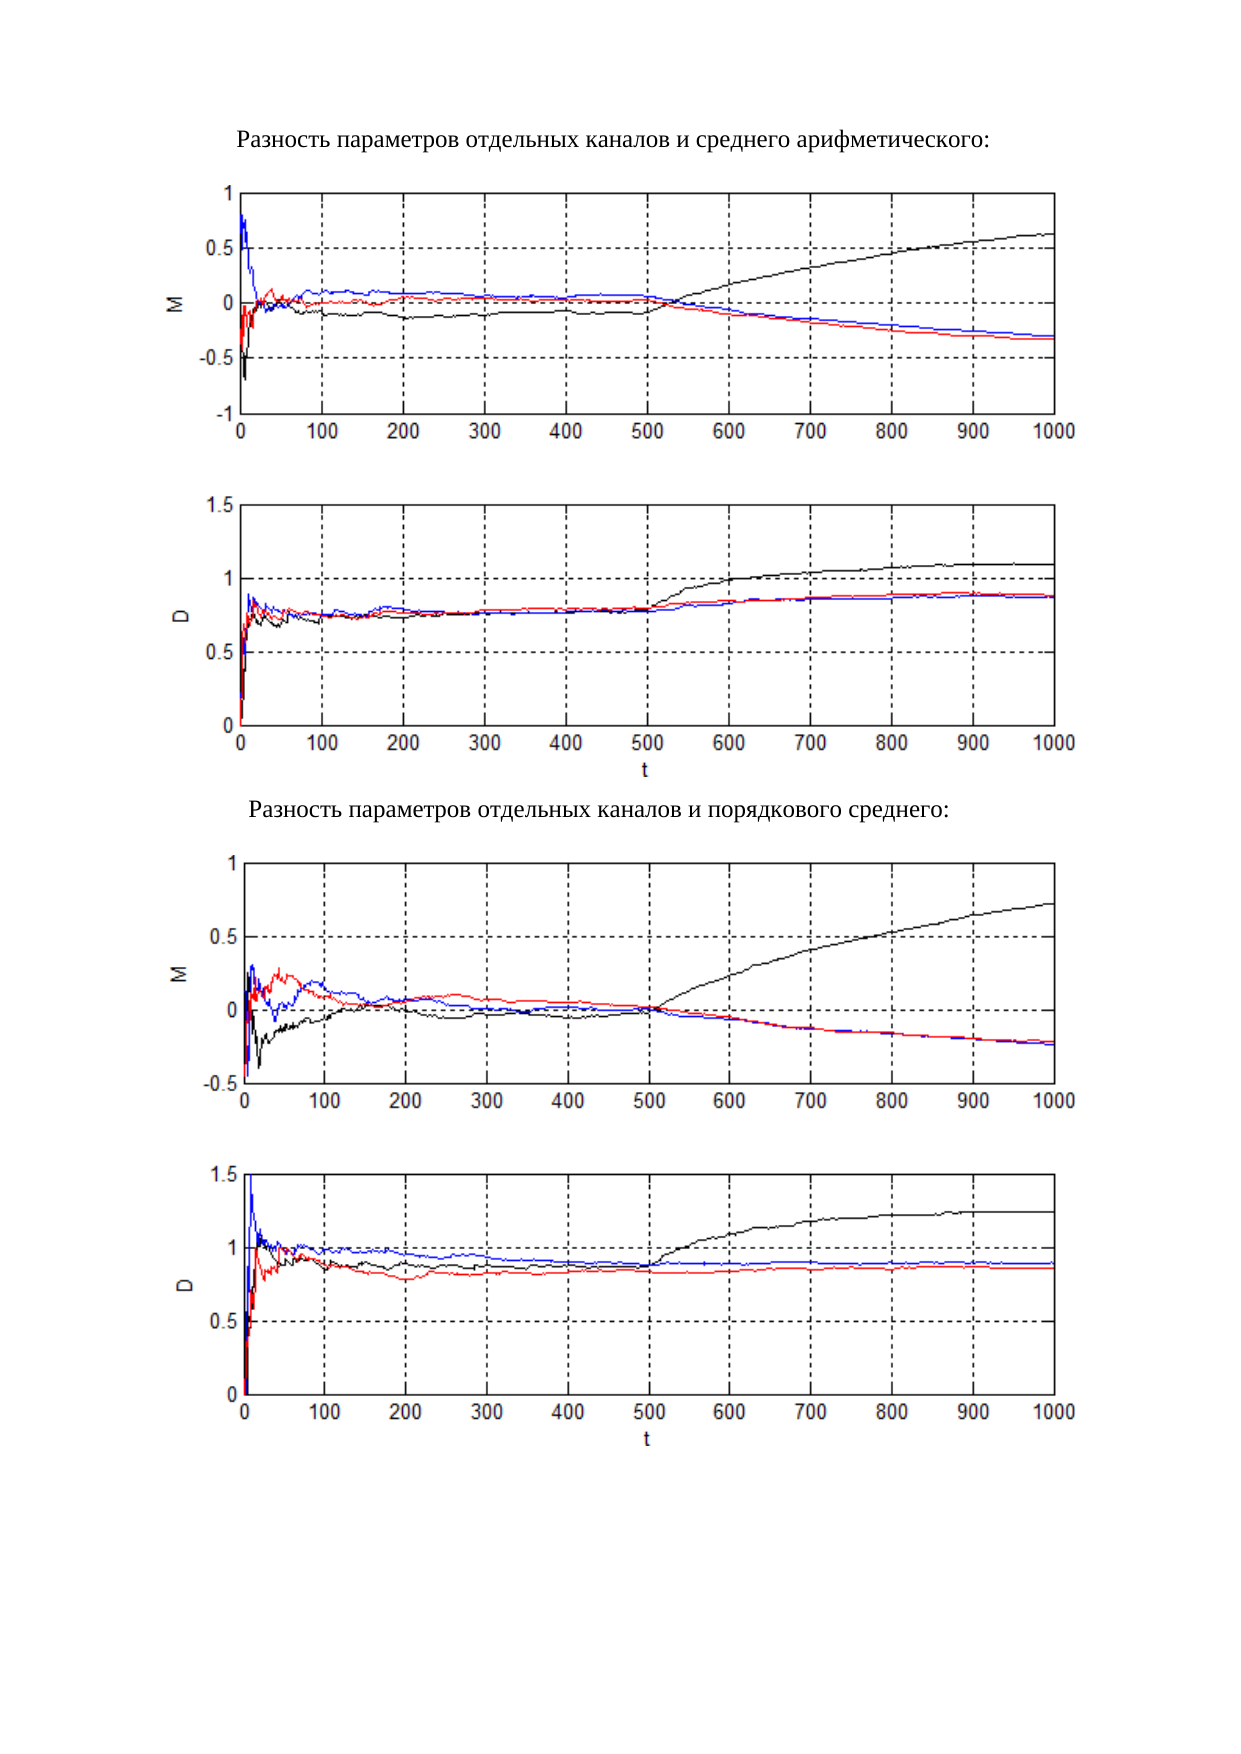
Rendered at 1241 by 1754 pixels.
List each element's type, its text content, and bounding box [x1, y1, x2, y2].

text Разность параметров отдельных каналов и среднего арифметического: [236, 124, 1151, 153]
picture [166, 185, 1076, 777]
picture [169, 855, 1076, 1446]
